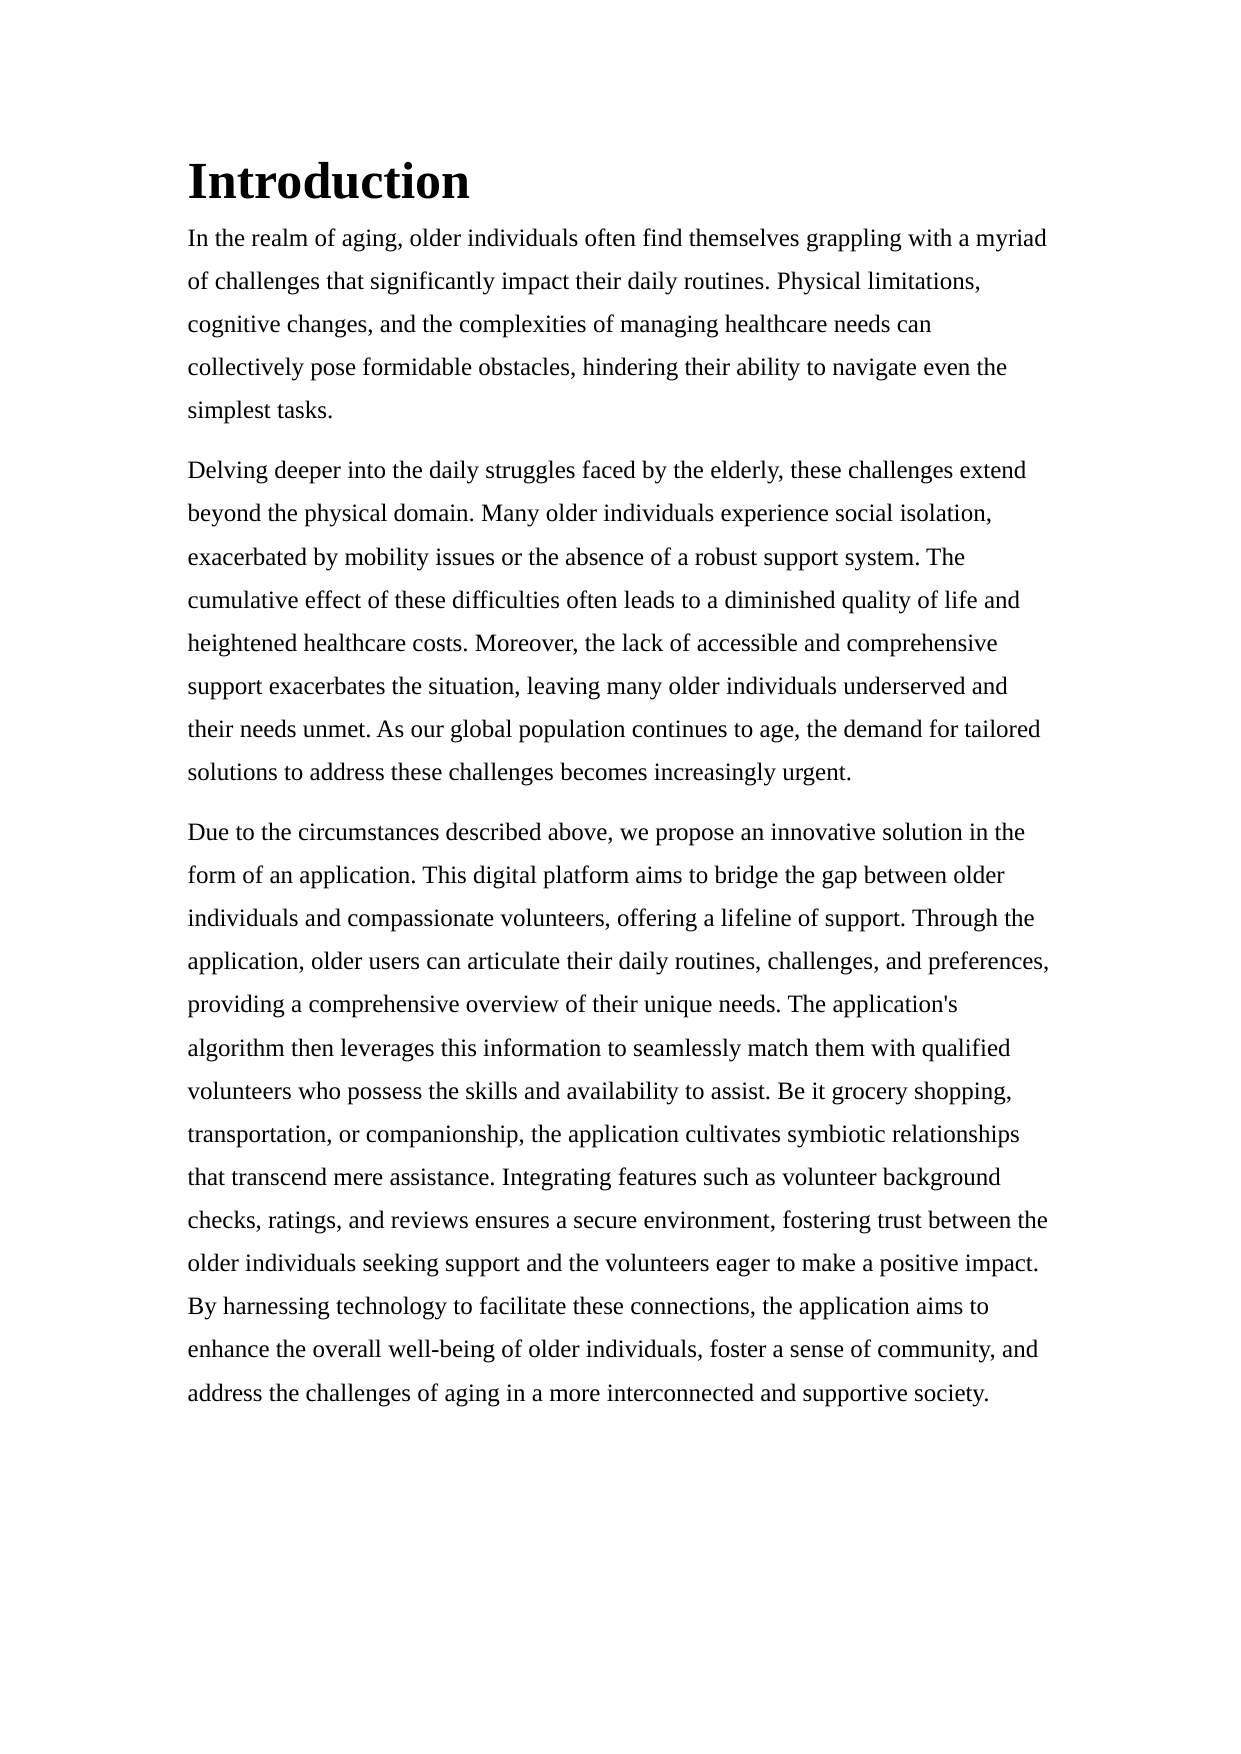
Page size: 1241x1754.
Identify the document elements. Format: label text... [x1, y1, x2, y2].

subtitle Introduction [187, 150, 1053, 210]
text In the realm of aging, older individuals often find themselves grappling with a myriad of challenges that significantly impact their daily routines. Physical limitations, cognitive changes, and the complexities of managing healthcare needs can collectively pose formidable obstacles, hindering their ability to navigate even the simplest tasks. [187, 223, 1053, 424]
text Delving deeper into the daily struggles faced by the elderly, these challenges extend beyond the physical domain. Many older individuals experience social isolation, exacerbated by mobility issues or the absence of a robust support system. The cumulative effect of these difficulties often leads to a diminished quality of life and heightened healthcare costs. Moreover, the lack of accessible and comprehensive support exacerbates the situation, leaving many older individuals underserved and their needs unmet. As our global population continues to age, the demand for tailored solutions to address these challenges becomes increasingly urgent. [187, 455, 1053, 786]
text Due to the circumstances described above, we propose an innovative solution in the form of an application. This digital platform aims to bridge the gap between older individuals and compassionate volunteers, offering a lifeline of support. Through the application, older users can articulate their daily routines, challenges, and preferences, providing a comprehensive overview of their unique needs. The application's algorithm then leverages this information to seamlessly match them with qualified volunteers who possess the skills and availability to assist. Be it grocery shopping, transportation, or companionship, the application cultivates symbiotic relationships that transcend mere assistance. Integrating features such as volunteer background checks, ratings, and reviews ensures a secure environment, fostering trust between the older individuals seeking support and the volunteers eager to make a positive impact. By harnessing technology to facilitate these connections, the application aims to enhance the overall well-being of older individuals, foster a sense of community, and address the challenges of aging in a more interconnected and supportive society. [187, 817, 1053, 1406]
